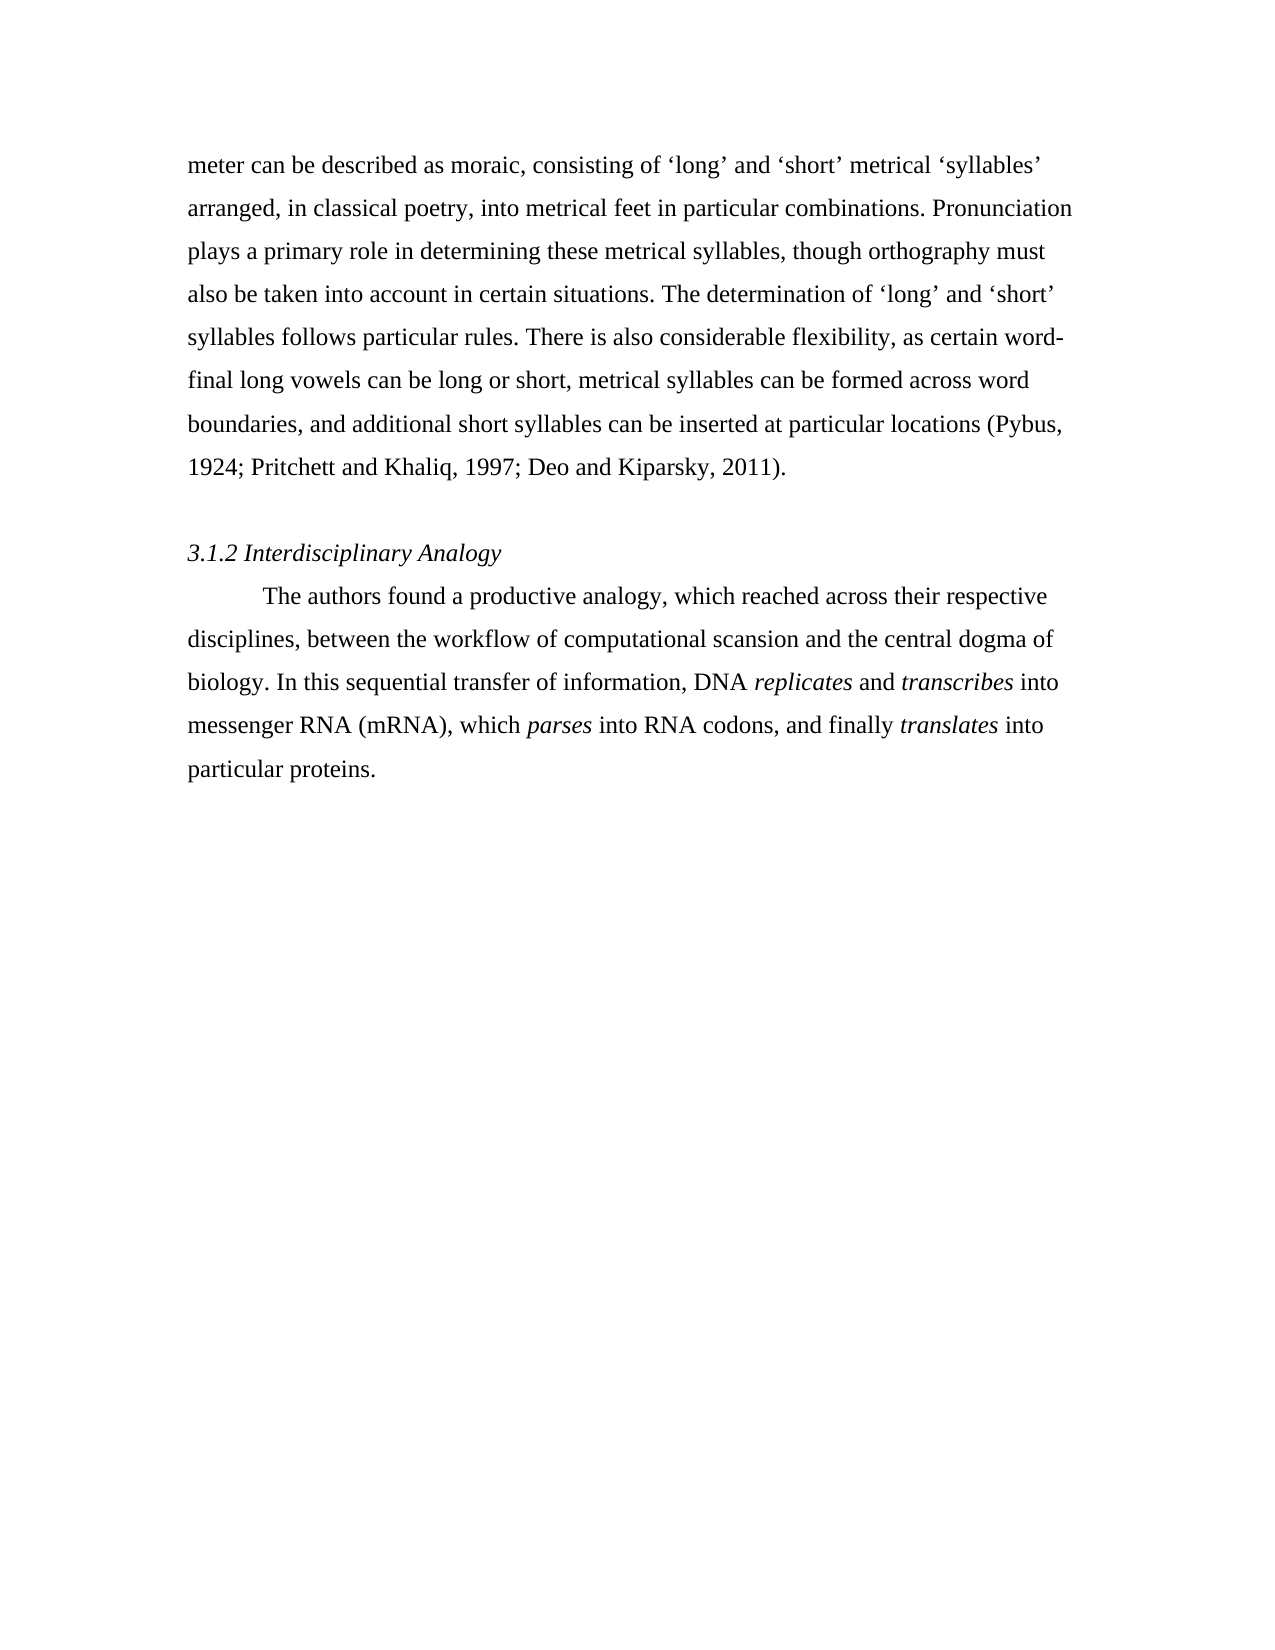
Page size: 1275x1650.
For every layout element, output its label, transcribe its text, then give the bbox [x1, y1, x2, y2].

text 3.1.2 Interdisciplinary Analogy [187, 538, 1087, 567]
text The authors found a productive analogy, which reached across their respective disciplines, between the workflow of computational scansion and the central dogma of biology. In this sequential transfer of information, DNA replicates and transcribes into messenger RNA (mRNA), which parses into RNA codons, and finally translates into particular proteins. [187, 581, 1087, 782]
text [187, 150, 1087, 481]
